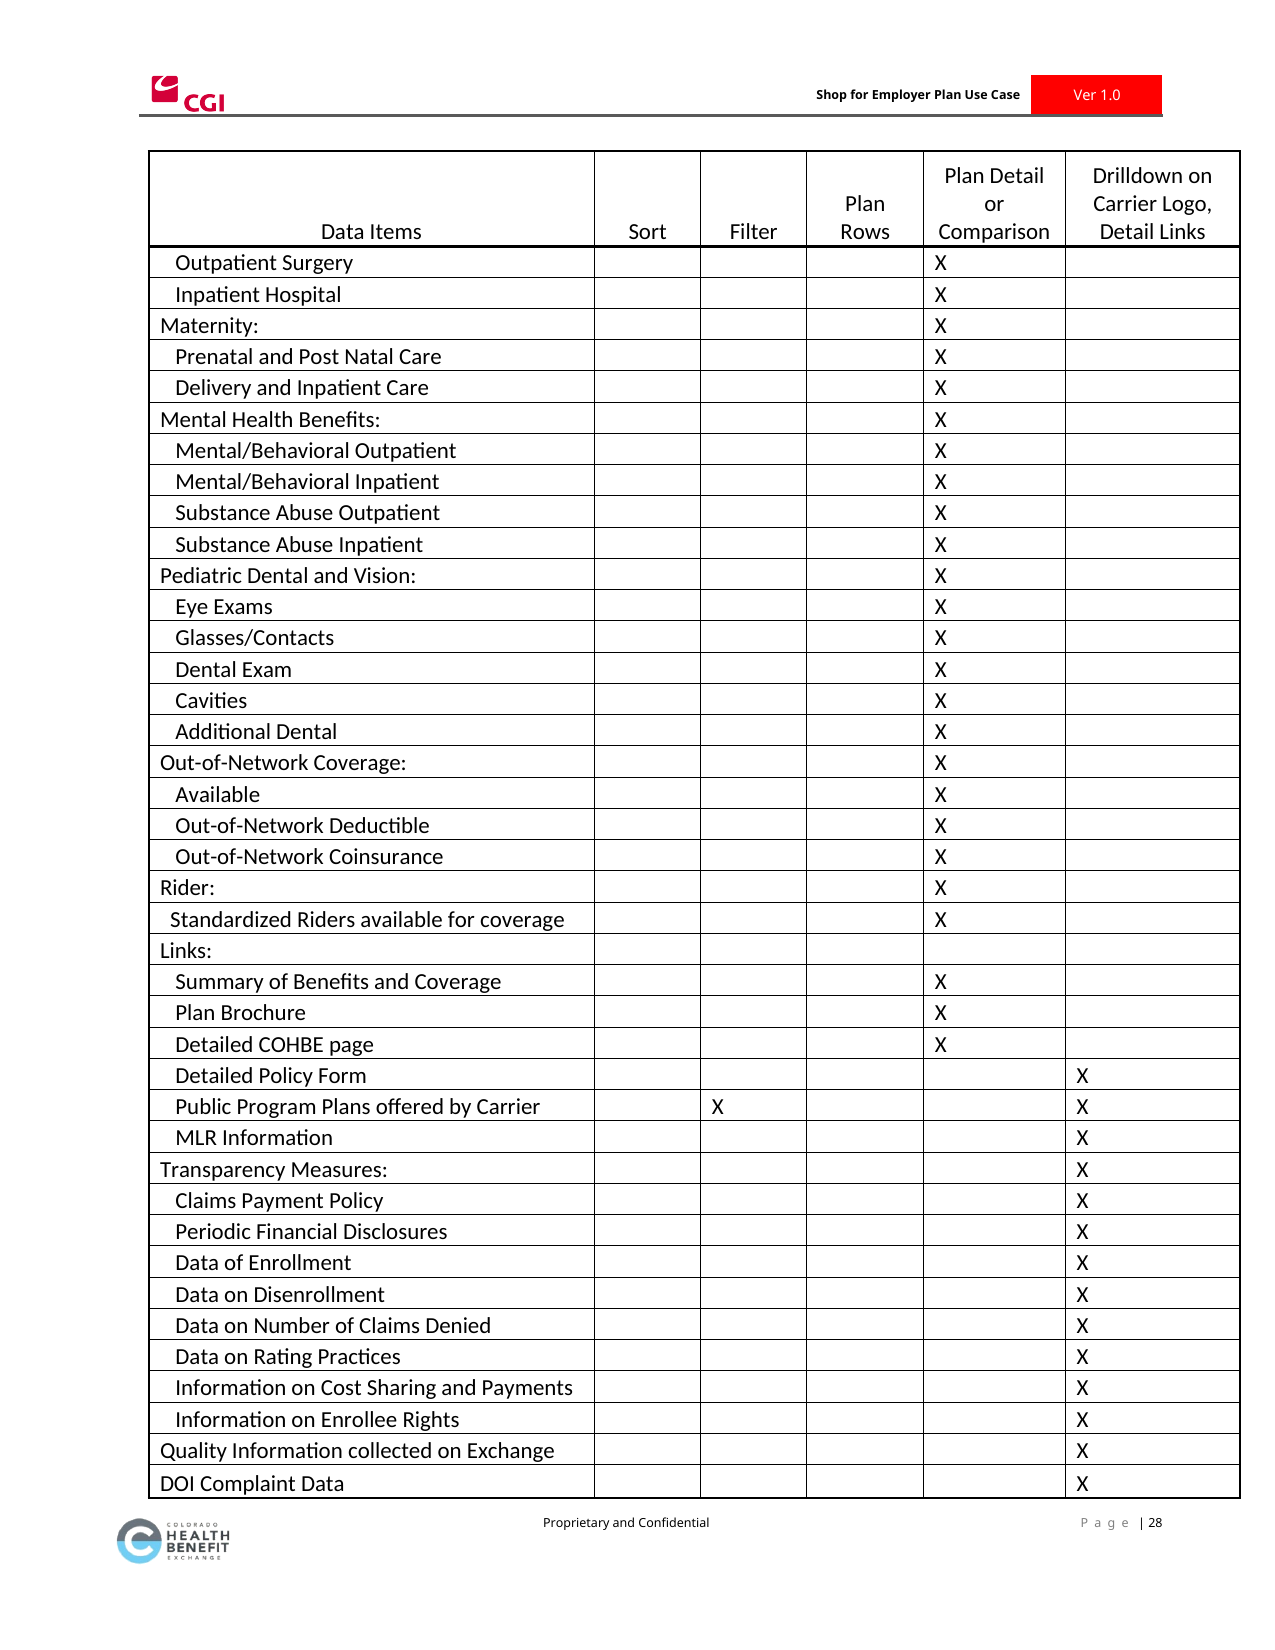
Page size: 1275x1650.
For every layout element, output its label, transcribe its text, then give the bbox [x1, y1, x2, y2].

table_header Plan Detail or Comparison [924, 152, 1065, 245]
table_cell X [924, 496, 1065, 527]
table_cell DOI Complaint Data [150, 1465, 594, 1497]
table_cell X [924, 434, 1065, 464]
table_cell X [701, 1090, 806, 1120]
table_cell Data on Number of Claims Denied [150, 1309, 594, 1339]
table_cell Delivery and Inpatient Care [150, 371, 594, 402]
table_cell [807, 934, 923, 964]
table_cell Public Program Plans offered by Carrier [150, 1090, 594, 1120]
table_cell Pediatric Dental and Vision: [150, 559, 594, 589]
table_cell X [924, 590, 1065, 620]
table_cell Dental Exam [150, 653, 594, 683]
table_cell Data of Enrollment [150, 1246, 594, 1277]
table_cell [807, 1340, 923, 1370]
table_cell [701, 934, 806, 964]
table_cell Prenatal and Post Natal Care [150, 340, 594, 370]
table_cell X [924, 559, 1065, 589]
table_cell [1066, 248, 1239, 277]
table_cell [924, 1090, 1065, 1120]
table_cell Periodic Financial Disclosures [150, 1215, 594, 1245]
table_cell Links: [150, 934, 594, 964]
table_cell Data on Disenrollment [150, 1278, 594, 1308]
table_cell [595, 934, 700, 964]
picture [112, 1514, 239, 1567]
table_cell [701, 1434, 806, 1464]
table_cell Rider: [150, 871, 594, 902]
table_cell X [1066, 1309, 1239, 1339]
table_cell [924, 1121, 1065, 1152]
table_cell Eye Exams [150, 590, 594, 620]
table_cell [595, 621, 700, 652]
table_cell [807, 403, 923, 433]
table_cell X [924, 653, 1065, 683]
table_cell Mental/Behavioral Outpatient [150, 434, 594, 464]
table_cell [924, 1246, 1065, 1277]
table_cell [595, 590, 700, 620]
table_cell [595, 278, 700, 308]
table_cell [807, 621, 923, 652]
table_cell X [924, 778, 1065, 808]
table_cell [701, 715, 806, 745]
table_cell [1066, 871, 1239, 902]
table_cell [595, 1121, 700, 1152]
table_cell [595, 1340, 700, 1370]
table_cell X [1066, 1121, 1239, 1152]
table_cell [807, 809, 923, 839]
table_cell [701, 684, 806, 714]
table_cell [701, 309, 806, 339]
table_cell Maternity: [150, 309, 594, 339]
table_cell [701, 371, 806, 402]
table_cell [807, 903, 923, 933]
table_cell X [1066, 1371, 1239, 1402]
table_cell [1066, 621, 1239, 652]
table_cell X [924, 965, 1065, 995]
table_cell Outpatient Surgery [150, 248, 594, 277]
table_cell [807, 996, 923, 1027]
table_cell [595, 434, 700, 464]
table_cell [701, 653, 806, 683]
table_cell [701, 1403, 806, 1433]
table_cell [595, 746, 700, 777]
table_cell X [1066, 1434, 1239, 1464]
table_cell [701, 1121, 806, 1152]
table_cell [1066, 528, 1239, 558]
table_cell [595, 248, 700, 277]
table_cell [701, 1028, 806, 1058]
table_cell [807, 371, 923, 402]
table_cell Available [150, 778, 594, 808]
table_cell [807, 1309, 923, 1339]
table_cell X [1066, 1403, 1239, 1433]
table_cell [701, 1215, 806, 1245]
table_cell X [924, 715, 1065, 745]
table_cell [1066, 434, 1239, 464]
table_cell X [1066, 1059, 1239, 1089]
table_cell [595, 1059, 700, 1089]
table_cell [701, 1184, 806, 1214]
table_cell [701, 528, 806, 558]
table_cell X [924, 278, 1065, 308]
table_cell [1066, 746, 1239, 777]
table_cell [807, 840, 923, 870]
table_cell [701, 778, 806, 808]
table_cell [1066, 840, 1239, 870]
table_cell [701, 340, 806, 370]
table_cell [595, 528, 700, 558]
table_cell [595, 871, 700, 902]
table_cell [595, 715, 700, 745]
table_cell [595, 965, 700, 995]
table_cell [807, 871, 923, 902]
table_cell [807, 1246, 923, 1277]
table_cell [701, 1371, 806, 1402]
table_cell Glasses/Contacts [150, 621, 594, 652]
table_cell [701, 1246, 806, 1277]
table_cell MLR Information [150, 1121, 594, 1152]
table_cell Information on Cost Sharing and Payments [150, 1371, 594, 1402]
table_cell [807, 1090, 923, 1120]
table_cell [701, 278, 806, 308]
table_cell [595, 809, 700, 839]
table_cell X [924, 840, 1065, 870]
table_cell [924, 1371, 1065, 1402]
table_cell [807, 1278, 923, 1308]
table_cell X [924, 340, 1065, 370]
table_cell X [1066, 1090, 1239, 1120]
table_cell X [1066, 1184, 1239, 1214]
table_cell [807, 684, 923, 714]
table_cell X [924, 871, 1065, 902]
table_cell X [1066, 1340, 1239, 1370]
table_cell [595, 1215, 700, 1245]
table_cell Detailed Policy Form [150, 1059, 594, 1089]
table_cell [1066, 496, 1239, 527]
table_cell Information on Enrollee Rights [150, 1403, 594, 1433]
table_cell [595, 1434, 700, 1464]
table_cell Quality Information collected on Exchange [150, 1434, 594, 1464]
table_cell Standardized Riders available for coverage [150, 903, 594, 933]
table_cell X [924, 465, 1065, 495]
table_cell [1066, 809, 1239, 839]
table_cell X [924, 621, 1065, 652]
table_cell Transparency Measures: [150, 1153, 594, 1183]
table_cell [1066, 559, 1239, 589]
table_header Data Items [150, 152, 594, 245]
table_cell [595, 559, 700, 589]
table_cell [701, 1153, 806, 1183]
table_cell [595, 403, 700, 433]
table_cell [924, 1434, 1065, 1464]
table_cell Claims Payment Policy [150, 1184, 594, 1214]
table_cell [701, 559, 806, 589]
table_cell [1066, 684, 1239, 714]
table_cell X [924, 528, 1065, 558]
table_cell [595, 1184, 700, 1214]
table_cell [1066, 340, 1239, 370]
table_cell [1066, 590, 1239, 620]
table_cell X [1066, 1246, 1239, 1277]
table_cell [924, 1340, 1065, 1370]
table_cell X [924, 746, 1065, 777]
table_cell [807, 778, 923, 808]
table_cell [807, 278, 923, 308]
table_cell [701, 1340, 806, 1370]
table_cell X [1066, 1153, 1239, 1183]
table_cell [1066, 371, 1239, 402]
table_cell [807, 715, 923, 745]
table_cell [595, 1465, 700, 1497]
table_cell [595, 1028, 700, 1058]
table_cell Out-of-Network Coinsurance [150, 840, 594, 870]
table_cell [701, 1465, 806, 1497]
table_cell [1066, 465, 1239, 495]
table_cell X [924, 903, 1065, 933]
table_cell [595, 903, 700, 933]
table_cell [595, 465, 700, 495]
table_cell [701, 809, 806, 839]
table_cell X [1066, 1465, 1239, 1497]
table_cell Data on Rating Practices [150, 1340, 594, 1370]
table_cell [807, 1215, 923, 1245]
table_cell [701, 840, 806, 870]
table_cell [807, 559, 923, 589]
table_cell [595, 1278, 700, 1308]
table_cell Cavities [150, 684, 594, 714]
table_cell Inpatient Hospital [150, 278, 594, 308]
table_cell [807, 1121, 923, 1152]
table_cell [595, 309, 700, 339]
table_cell [595, 684, 700, 714]
table_cell [807, 653, 923, 683]
table_cell [701, 996, 806, 1027]
table_cell [595, 496, 700, 527]
table_cell [701, 248, 806, 277]
table_cell [924, 1184, 1065, 1214]
table_cell [701, 746, 806, 777]
table_cell X [924, 309, 1065, 339]
table_cell [1066, 653, 1239, 683]
table_cell Substance Abuse Inpatient [150, 528, 594, 558]
table_cell [595, 340, 700, 370]
table_cell [924, 934, 1065, 964]
table_cell [701, 1309, 806, 1339]
table_cell [1066, 965, 1239, 995]
table_cell [595, 778, 700, 808]
table_cell X [924, 809, 1065, 839]
table_cell [807, 1028, 923, 1058]
table_cell [701, 1278, 806, 1308]
table_cell [807, 340, 923, 370]
table_cell Substance Abuse Outpatient [150, 496, 594, 527]
table_cell [1066, 715, 1239, 745]
table_cell [701, 465, 806, 495]
table_cell [924, 1278, 1065, 1308]
table_cell [701, 496, 806, 527]
table_cell [1066, 278, 1239, 308]
table_cell [924, 1059, 1065, 1089]
table_cell X [924, 403, 1065, 433]
table_cell [595, 996, 700, 1027]
table_cell [807, 434, 923, 464]
table_cell [807, 465, 923, 495]
table_cell [1066, 934, 1239, 964]
table_cell Summary of Benefits and Coverage [150, 965, 594, 995]
table_cell [701, 434, 806, 464]
table_cell [1066, 309, 1239, 339]
table_cell [1066, 903, 1239, 933]
table_cell X [924, 371, 1065, 402]
table_cell [924, 1215, 1065, 1245]
table_cell [595, 653, 700, 683]
table_cell [807, 1371, 923, 1402]
table_cell [1066, 996, 1239, 1027]
table_cell X [924, 248, 1065, 277]
table_cell [701, 621, 806, 652]
table_cell [595, 1403, 700, 1433]
table_cell [807, 1403, 923, 1433]
table_cell [924, 1153, 1065, 1183]
table_cell Out-of-Network Coverage: [150, 746, 594, 777]
table_cell [595, 1309, 700, 1339]
table_cell [595, 1371, 700, 1402]
table_cell X [924, 996, 1065, 1027]
table_header Plan Rows [807, 152, 923, 245]
table_cell Mental/Behavioral Inpatient [150, 465, 594, 495]
table_cell [807, 1465, 923, 1497]
table_cell [807, 1059, 923, 1089]
table_cell [595, 1090, 700, 1120]
table_cell [924, 1309, 1065, 1339]
table_cell [807, 965, 923, 995]
table_cell [701, 1059, 806, 1089]
table_header Filter [701, 152, 806, 245]
table_cell X [924, 684, 1065, 714]
table_cell [807, 746, 923, 777]
table_cell Additional Dental [150, 715, 594, 745]
table_cell [595, 1153, 700, 1183]
table_cell [807, 1153, 923, 1183]
table_cell [1066, 403, 1239, 433]
table_cell [807, 496, 923, 527]
table_cell [807, 1184, 923, 1214]
table_cell [595, 371, 700, 402]
table_cell [924, 1403, 1065, 1433]
table_header Sort [595, 152, 700, 245]
table_cell Mental Health Benefits: [150, 403, 594, 433]
table_cell [807, 590, 923, 620]
table_cell [1066, 778, 1239, 808]
table_cell Out-of-Network Deductible [150, 809, 594, 839]
table_cell X [924, 1028, 1065, 1058]
table_cell [924, 1465, 1065, 1497]
table_cell Detailed COHBE page [150, 1028, 594, 1058]
table_cell Plan Brochure [150, 996, 594, 1027]
table_cell [595, 1246, 700, 1277]
table_cell [701, 403, 806, 433]
table_cell [701, 590, 806, 620]
table_cell [701, 903, 806, 933]
picture [150, 75, 226, 114]
table_cell [701, 871, 806, 902]
table_cell [807, 1434, 923, 1464]
table_cell X [1066, 1215, 1239, 1245]
table_cell X [1066, 1278, 1239, 1308]
table_header Drilldown on Carrier Logo, Detail Links [1066, 152, 1239, 245]
table_cell [807, 309, 923, 339]
table_cell [807, 528, 923, 558]
table_cell [807, 248, 923, 277]
table_cell [595, 840, 700, 870]
table_cell [701, 965, 806, 995]
table_cell [1066, 1028, 1239, 1058]
